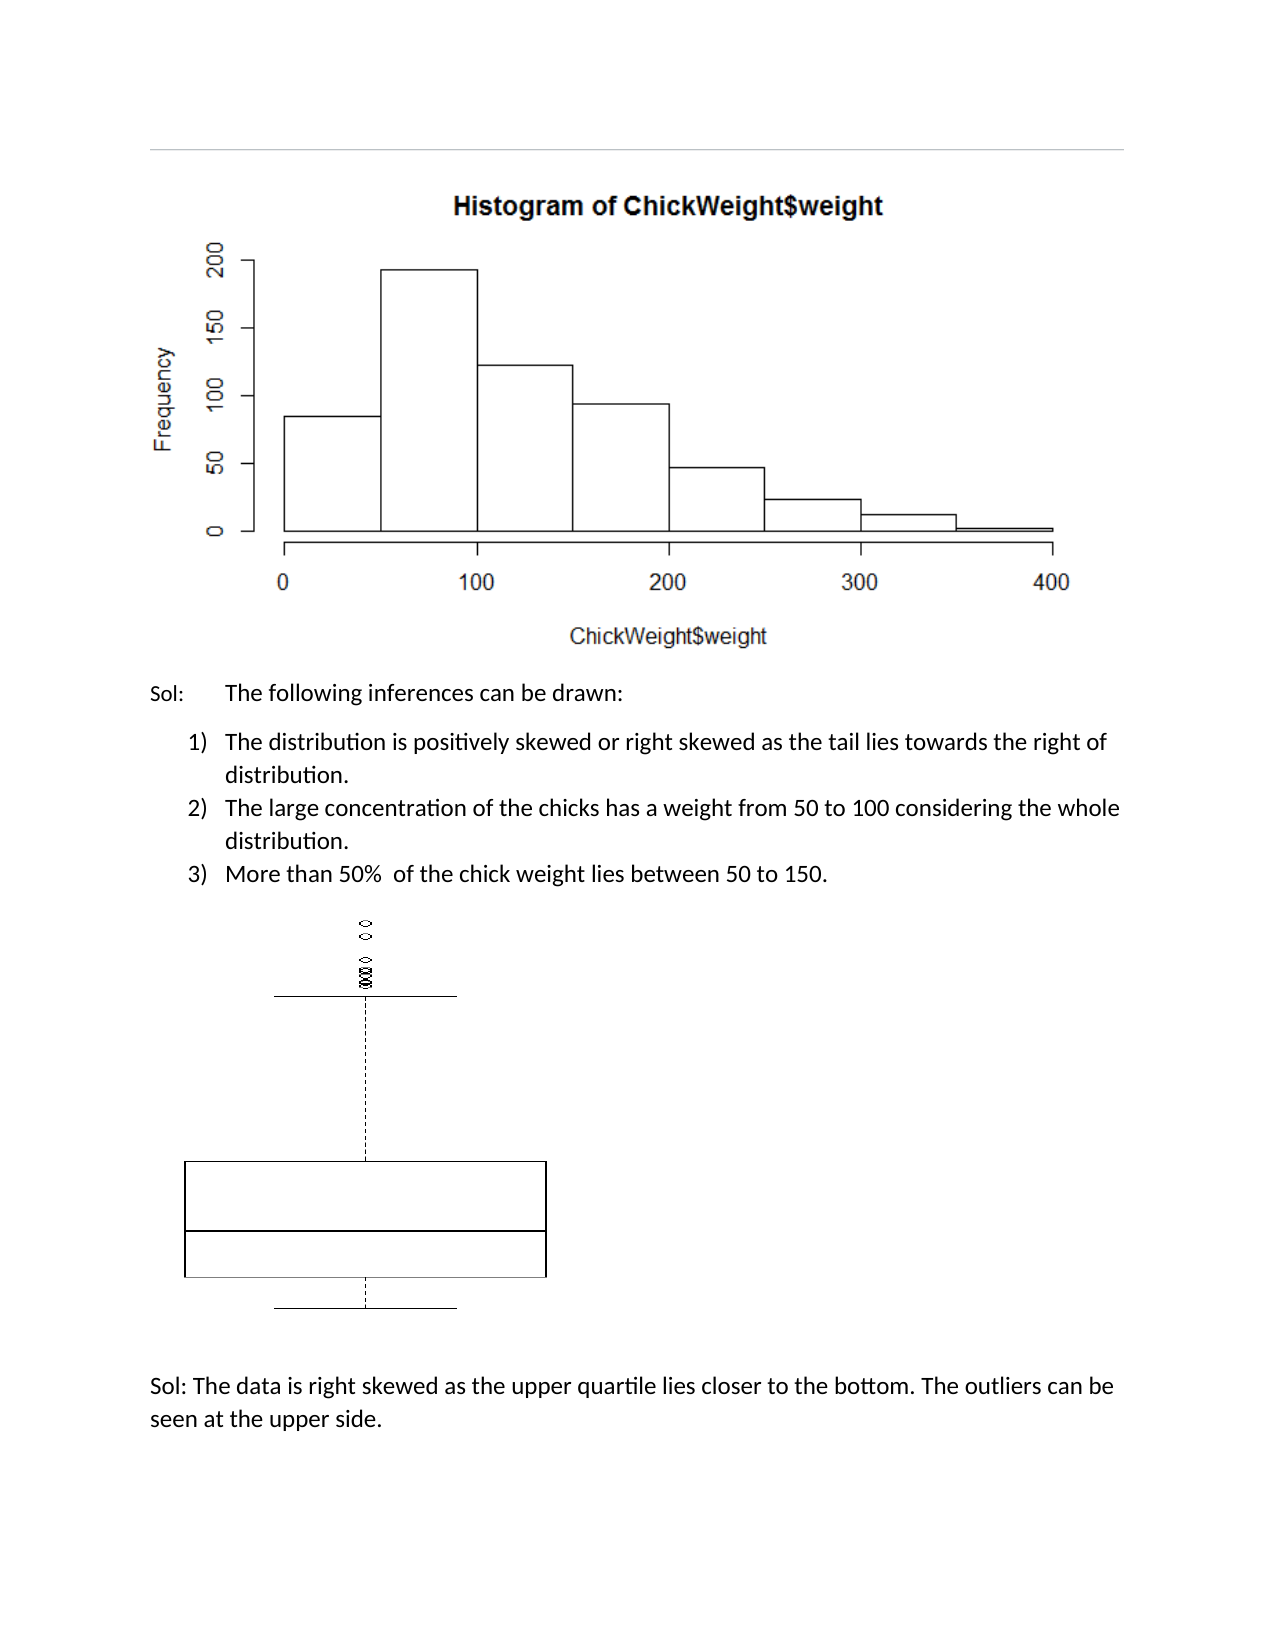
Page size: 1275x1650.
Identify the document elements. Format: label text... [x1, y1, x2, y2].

text Sol: The following inferences can be drawn: [150, 677, 1125, 707]
list The distribution is positively skewed or right skewed as the tail lies towards the right of distribution. [187, 726, 1125, 790]
picture [150, 149, 1124, 658]
list The large concentration of the chicks has a weight from 50 to 100 considering the whole distribution. [187, 792, 1125, 856]
picture [150, 907, 591, 1352]
list More than 50% of the chick weight lies between 50 to 150. [187, 858, 1125, 888]
text Sol: The data is right skewed as the upper quartile lies closer to the bottom. The outliers can be seen at the upper side. [150, 1370, 1125, 1434]
